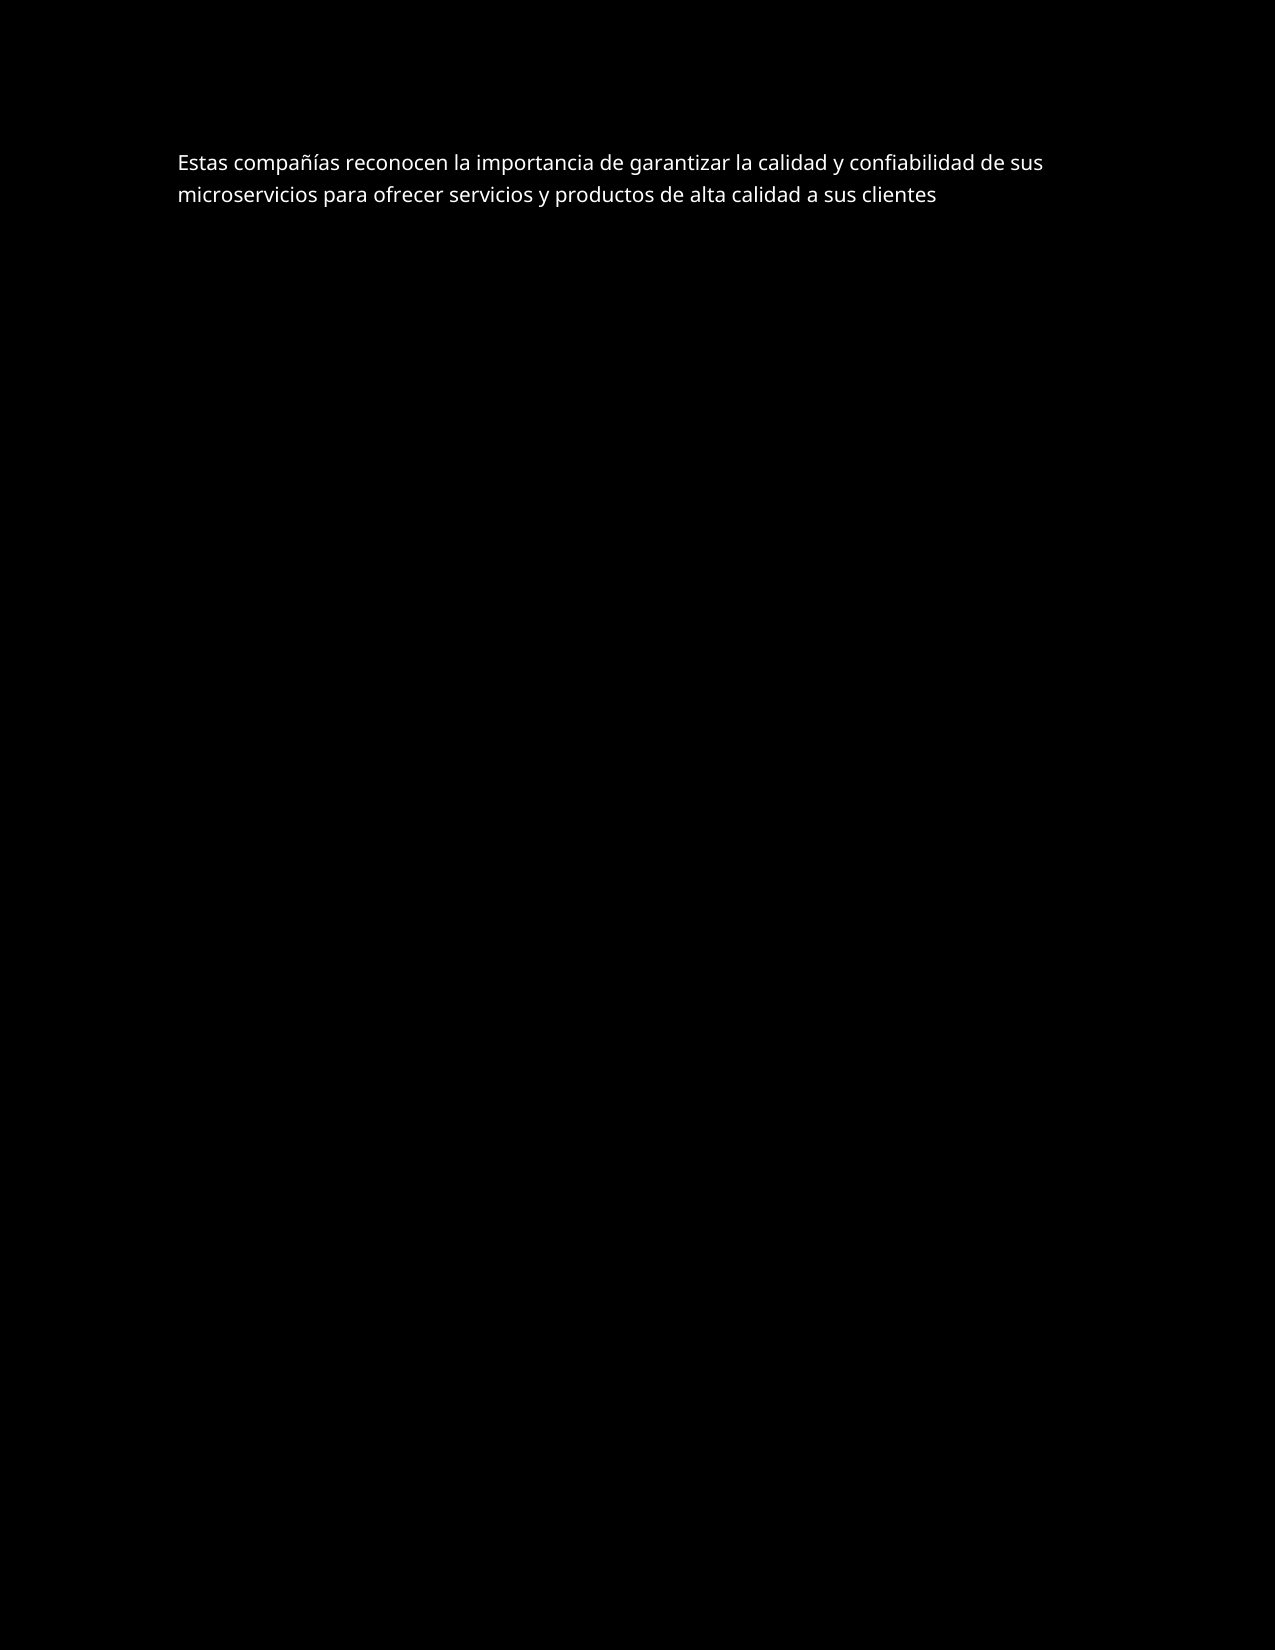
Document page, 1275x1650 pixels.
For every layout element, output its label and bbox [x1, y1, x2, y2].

text [177, 148, 1098, 209]
